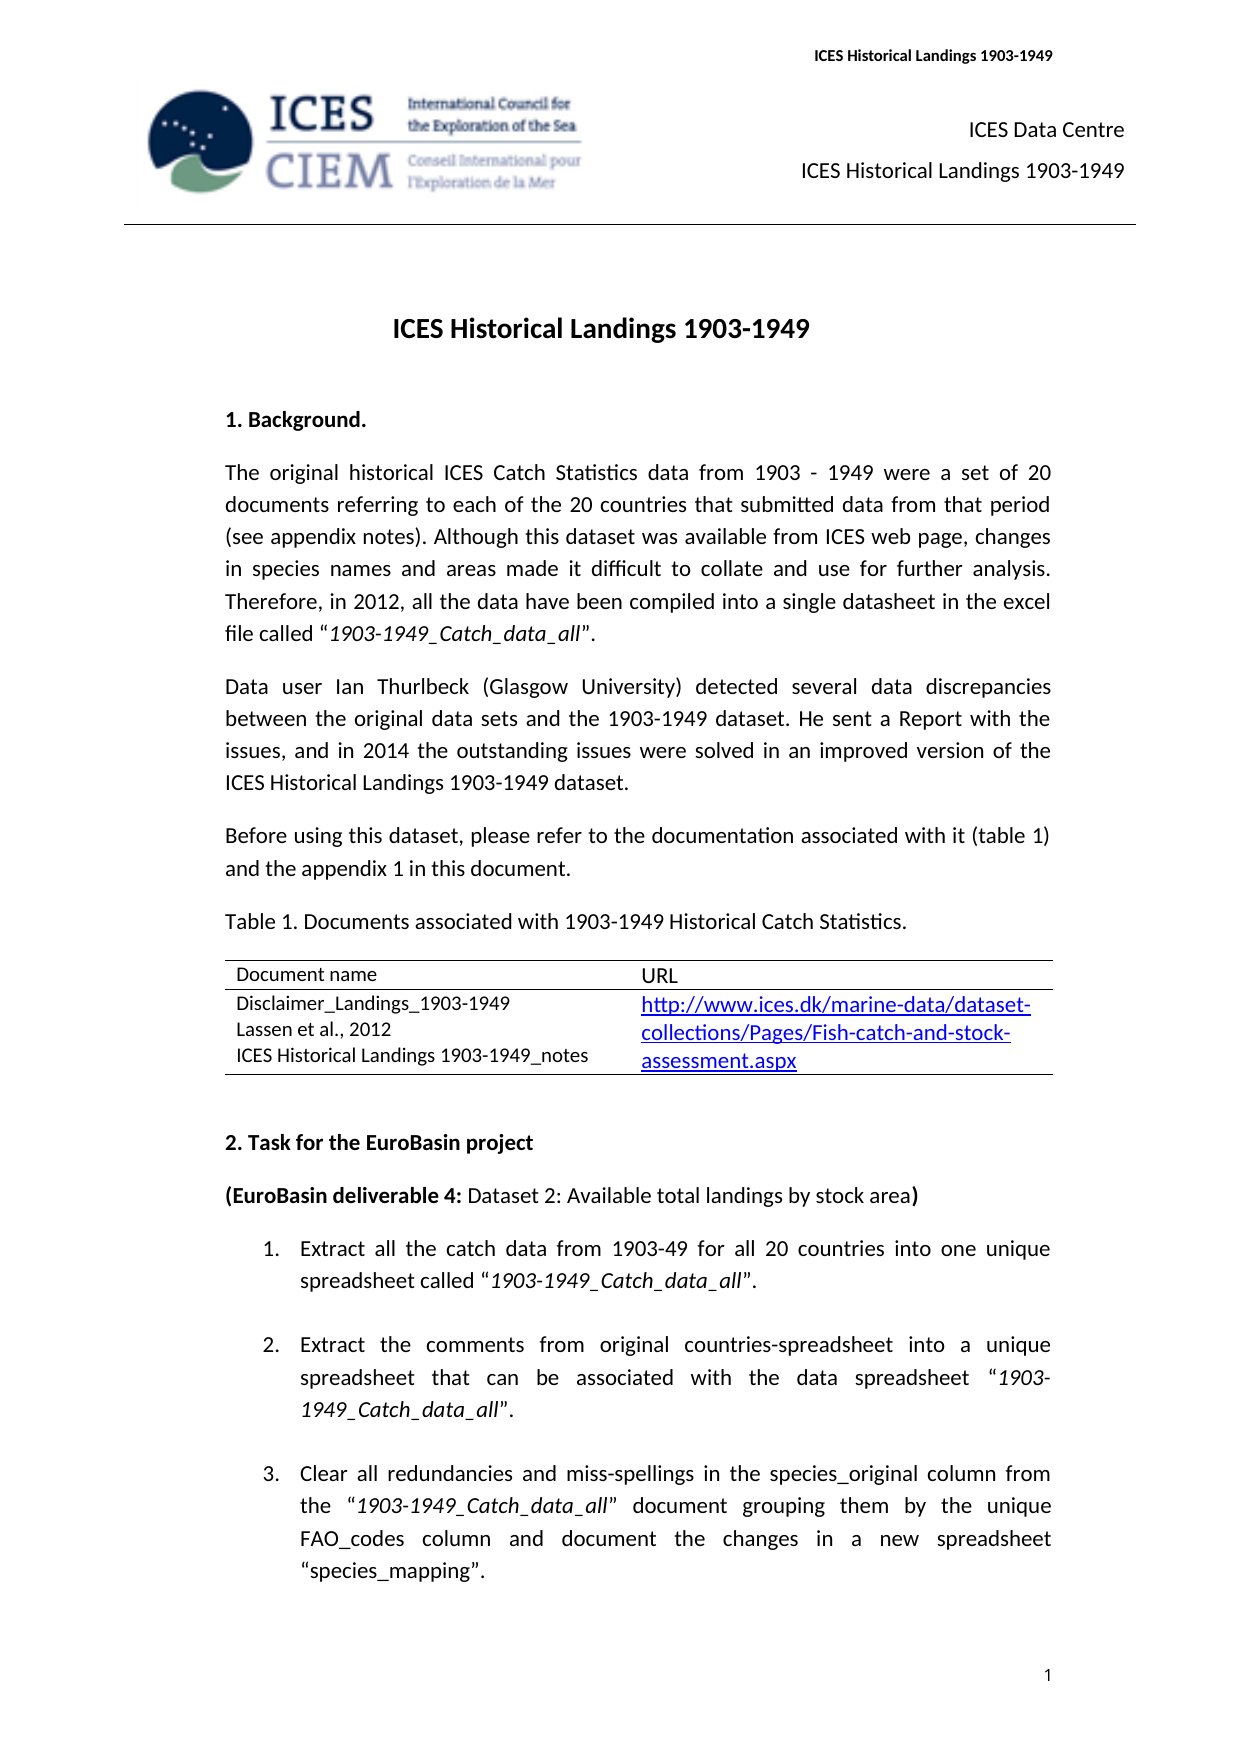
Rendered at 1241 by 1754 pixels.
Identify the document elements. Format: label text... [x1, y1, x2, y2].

list Extract all the catch data from 1903-49 for all 20 countries into one unique spreadsheet called “1903-1949_Catch_data_all”. [262, 1234, 1053, 1294]
table_header Document name [225, 961, 630, 989]
title ICES Historical Landings 1903-1949 [150, 310, 1053, 346]
table_cell Disclaimer_Landings_1903-1949 [225, 990, 630, 1015]
text 1. Background. [225, 405, 1053, 433]
text Before using this dataset, please refer to the documentation associated with it (table 1) and the appendix 1 in this document. [225, 822, 1053, 882]
table_header URL [630, 961, 1053, 989]
table_cell http://www.ices.dk/marine-data/dataset-collections/Pages/Fish-catch-and-stock-assessment.aspx [630, 990, 1053, 1074]
list Extract the comments from original countries-spreadsheet into a unique spreadsheet that can be associated with the data spreadsheet “1903-1949_Catch_data_all”. [262, 1331, 1053, 1423]
text (EuroBasin deliverable 4: Dataset 2: Available total landings by stock area) [225, 1181, 1053, 1209]
text Table 1. Documents associated with 1903-1949 Historical Catch Statistics. [225, 907, 1053, 935]
picture [135, 75, 596, 211]
list Clear all redundancies and miss-spellings in the species_original column from the “1903-1949_Catch_data_all” document grouping them by the unique FAO_codes column and document the changes in a new spreadsheet “species_mapping”. [262, 1459, 1053, 1584]
table_header ICES Data Centre ICES Historical Landings 1903-1949 [612, 75, 1136, 223]
table_header [124, 75, 612, 223]
text 2. Task for the EuroBasin project [225, 1128, 1053, 1156]
table_cell ICES Historical Landings 1903-1949_notes [225, 1042, 630, 1074]
text The original historical ICES Catch Statistics data from 1903 - 1949 were a set of 20 documents referring to each of the 20 countries that submitted data from that period (see appendix notes). Although this dataset was available from ICES web page, changes in species names and areas made it difficult to collate and use for further analysis. Therefore, in 2012, all the data have been compiled into a single datasheet in the excel file called “1903-1949_Catch_data_all”. [225, 458, 1053, 647]
text Data user Ian Thurlbeck (Glasgow University) detected several data discrepancies between the original data sets and the 1903-1949 dataset. He sent a Report with the issues, and in 2014 the outstanding issues were solved in an improved version of the ICES Historical Landings 1903-1949 dataset. [225, 672, 1053, 797]
table_cell Lassen et al., 2012 [225, 1015, 630, 1042]
